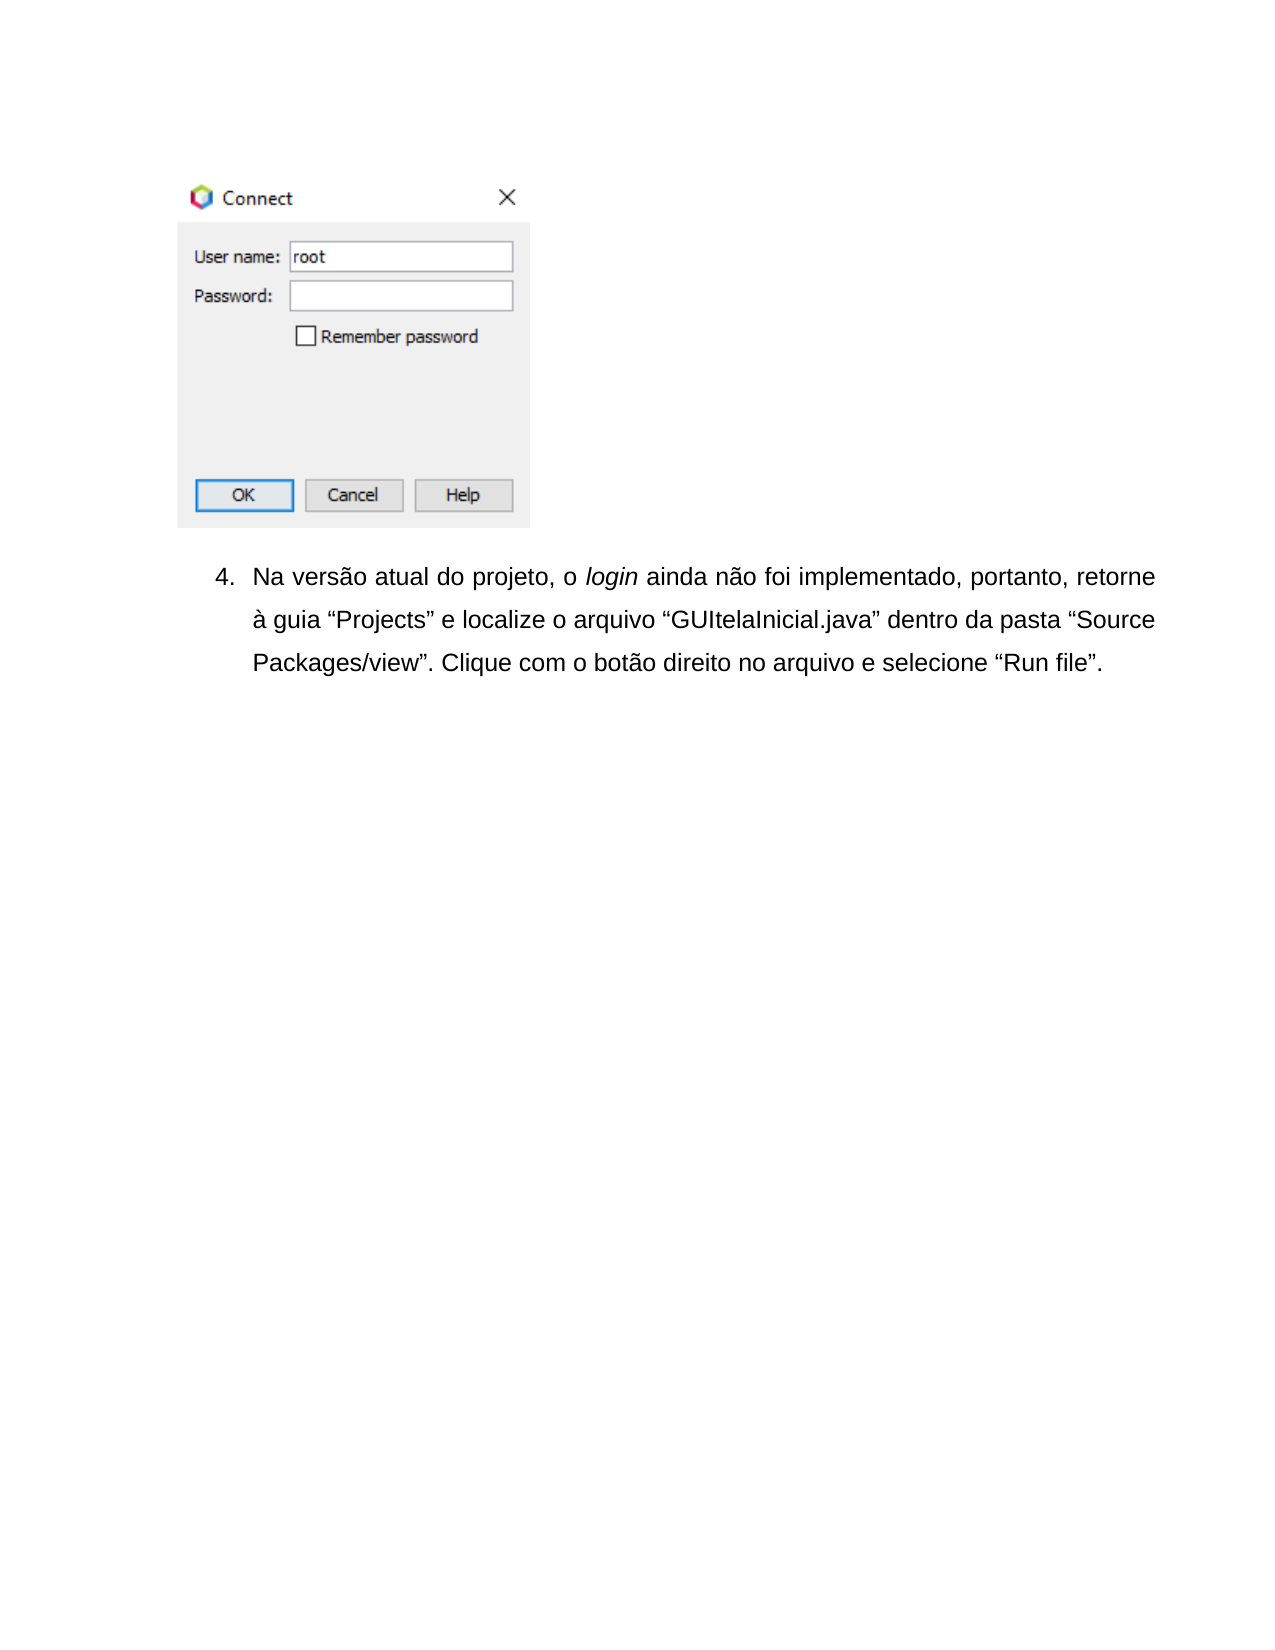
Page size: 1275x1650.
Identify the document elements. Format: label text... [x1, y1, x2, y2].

picture [177, 177, 531, 528]
list Na versão atual do projeto, o login ainda não foi implementado, portanto, retorne à guia “Projects” e localize o arquivo “GUItelaInicial.java” dentro da pasta “Source Packages/view”. Clique com o botão direito no arquivo e selecione “Run file”. [215, 562, 1157, 677]
